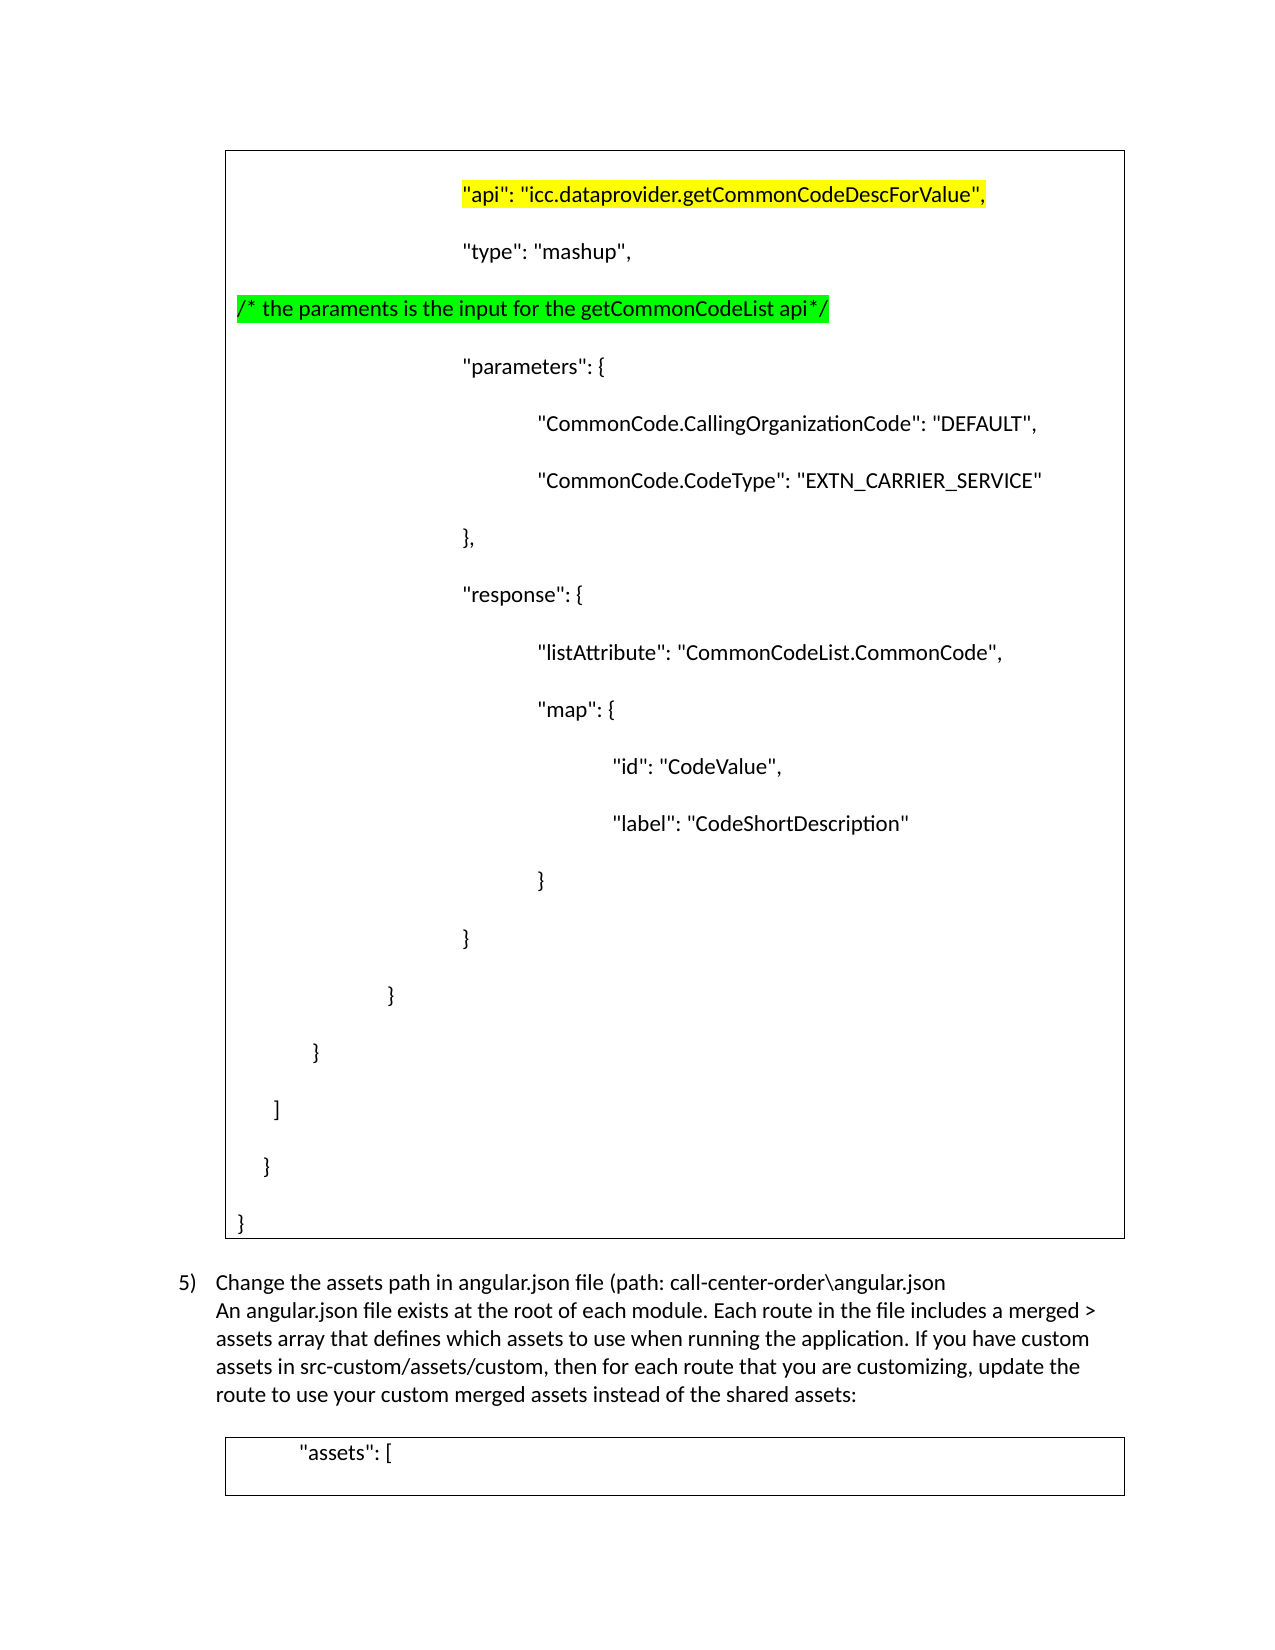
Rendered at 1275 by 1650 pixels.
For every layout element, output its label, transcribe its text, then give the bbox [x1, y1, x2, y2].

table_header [226, 1438, 1124, 1495]
list Change the assets path in angular.json file (path: call-center-order\angular.json An angular.json file exists at the root of each module. Each route in the file includes a merged > assets array that defines which assets to use when running the application. If you have custom assets in src-custom/assets/custom, then for each route that you are customizing, update the route to use your custom merged assets instead of the shared assets: [178, 1268, 1125, 1408]
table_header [226, 151, 1124, 1238]
